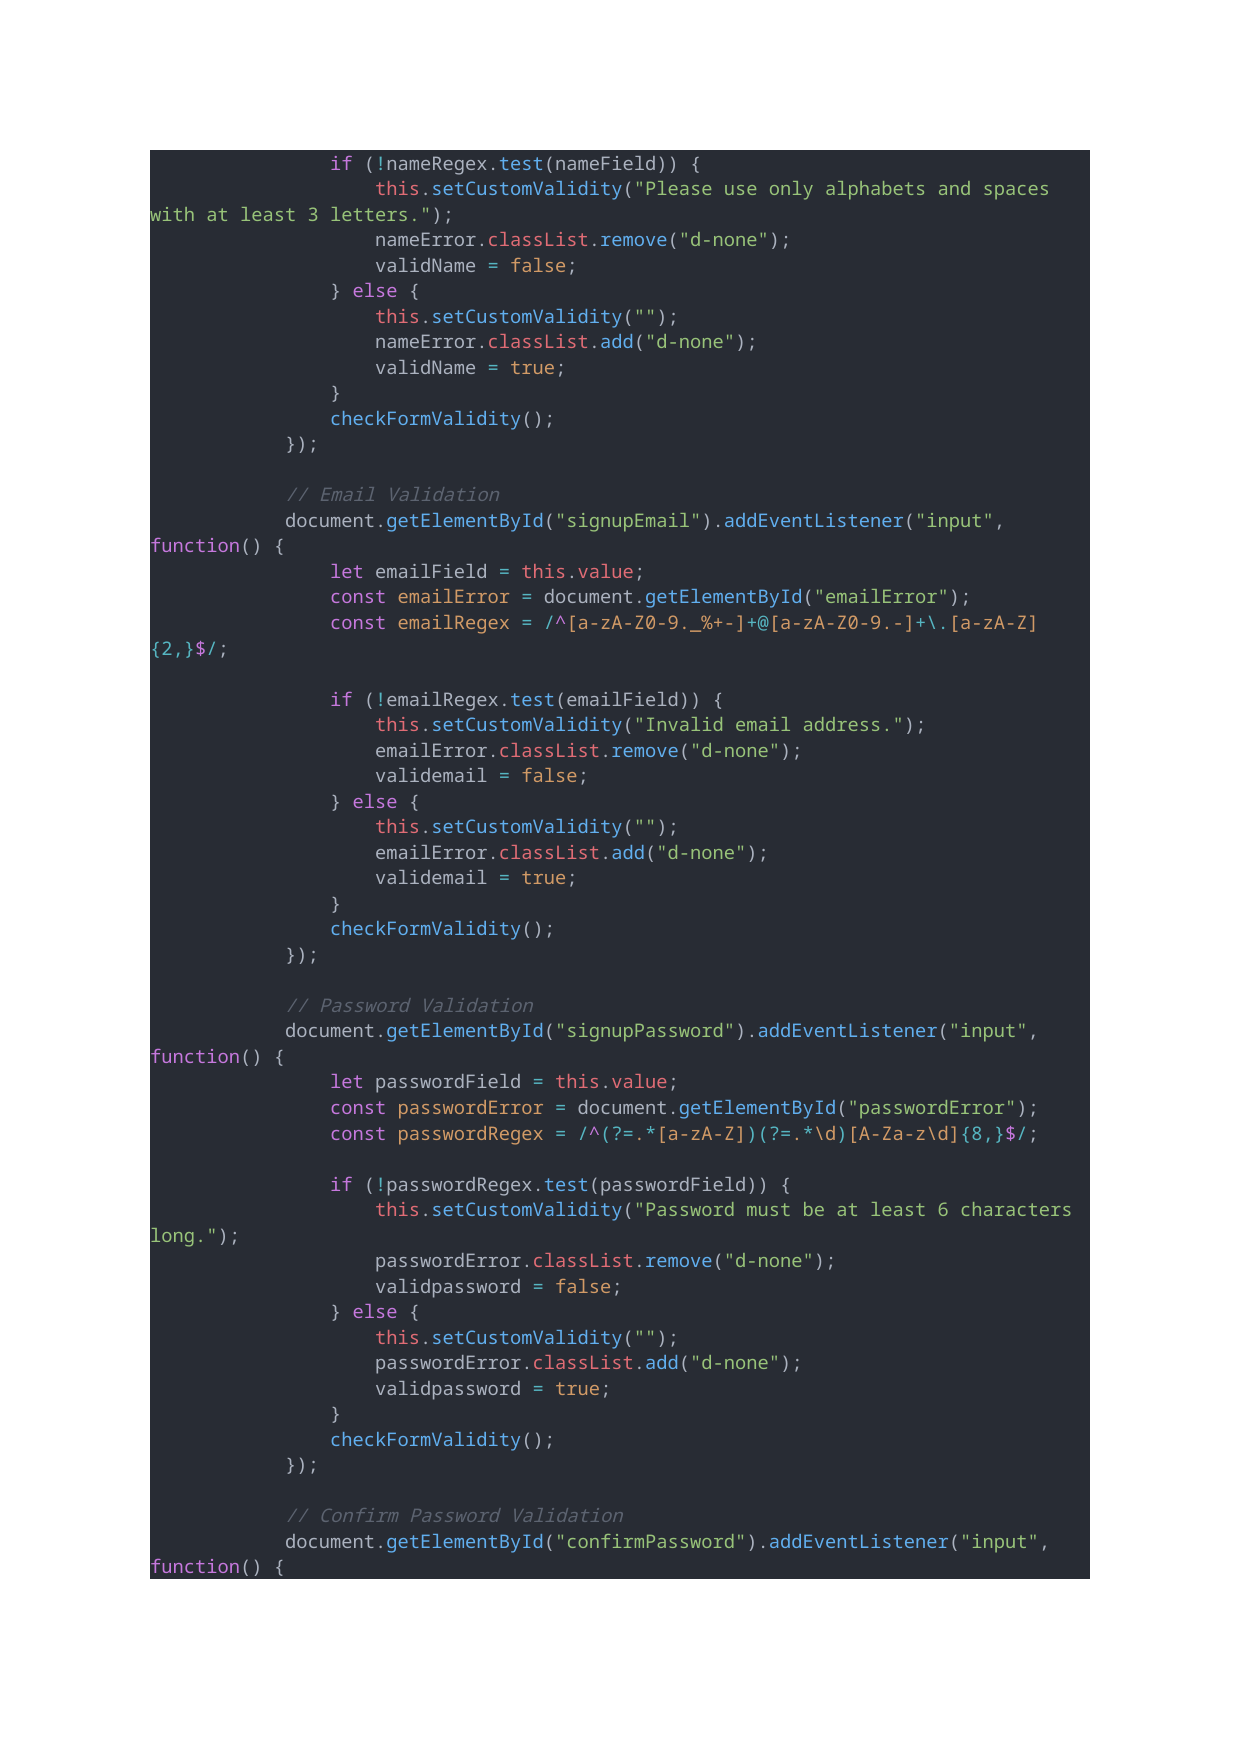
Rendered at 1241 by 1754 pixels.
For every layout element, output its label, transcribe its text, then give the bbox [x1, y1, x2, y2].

text checkFormValidity(); [150, 916, 1090, 941]
text validemail = false; [150, 762, 1090, 788]
text } else { [150, 788, 1090, 813]
text }); [150, 431, 1090, 456]
text document.getElementById("signupEmail").addEventListener("input", function() { [150, 507, 1090, 558]
text // Password Validation [150, 992, 1090, 1018]
text this.setCustomValidity(""); [150, 303, 1090, 329]
text if (!nameRegex.test(nameField)) { [150, 150, 1090, 176]
text this.setCustomValidity(""); [150, 813, 1090, 839]
text const emailRegex = /^[a-zA-Z0-9._%+-]+@[a-zA-Z0-9.-]+\.[a-zA-Z]{2,}$/; [150, 609, 1090, 660]
text emailError.classList.remove("d-none"); [150, 737, 1090, 762]
text this.setCustomValidity("Invalid email address."); [150, 711, 1090, 737]
text this.setCustomValidity(""); [150, 1324, 1090, 1349]
text this.setCustomValidity("Please use only alphabets and spaces with at least 3 letters."); [150, 176, 1090, 227]
text validName = true; [150, 354, 1090, 380]
text } [150, 380, 1090, 405]
text checkFormValidity(); [150, 1426, 1090, 1452]
text } [150, 1401, 1090, 1426]
text validpassword = false; [150, 1273, 1090, 1298]
text const emailError = document.getElementById("emailError"); [150, 584, 1090, 609]
text passwordError.classList.remove("d-none"); [150, 1247, 1090, 1273]
text } [150, 890, 1090, 916]
text } else { [150, 278, 1090, 303]
text let emailField = this.value; [150, 558, 1090, 584]
text if (!emailRegex.test(emailField)) { [150, 686, 1090, 711]
text // Confirm Password Validation [150, 1503, 1090, 1528]
text }); [150, 941, 1090, 967]
text // Email Validation [150, 482, 1090, 507]
text validpassword = true; [150, 1375, 1090, 1401]
text }); [150, 1452, 1090, 1477]
text this.setCustomValidity("Password must be at least 6 characters long."); [150, 1196, 1090, 1247]
text validName = false; [150, 252, 1090, 278]
text let passwordField = this.value; [150, 1069, 1090, 1094]
text validemail = true; [150, 864, 1090, 890]
text nameError.classList.add("d-none"); [150, 329, 1090, 354]
text emailError.classList.add("d-none"); [150, 839, 1090, 864]
text document.getElementById("confirmPassword").addEventListener("input", function() { [150, 1528, 1090, 1579]
text passwordError.classList.add("d-none"); [150, 1349, 1090, 1375]
text nameError.classList.remove("d-none"); [150, 227, 1090, 252]
text if (!passwordRegex.test(passwordField)) { [150, 1171, 1090, 1196]
text const passwordRegex = /^(?=.*[a-zA-Z])(?=.*\d)[A-Za-z\d]{8,}$/; [150, 1120, 1090, 1145]
text } else { [150, 1298, 1090, 1324]
text document.getElementById("signupPassword").addEventListener("input", function() { [150, 1018, 1090, 1069]
text const passwordError = document.getElementById("passwordError"); [150, 1094, 1090, 1120]
text checkFormValidity(); [150, 405, 1090, 431]
